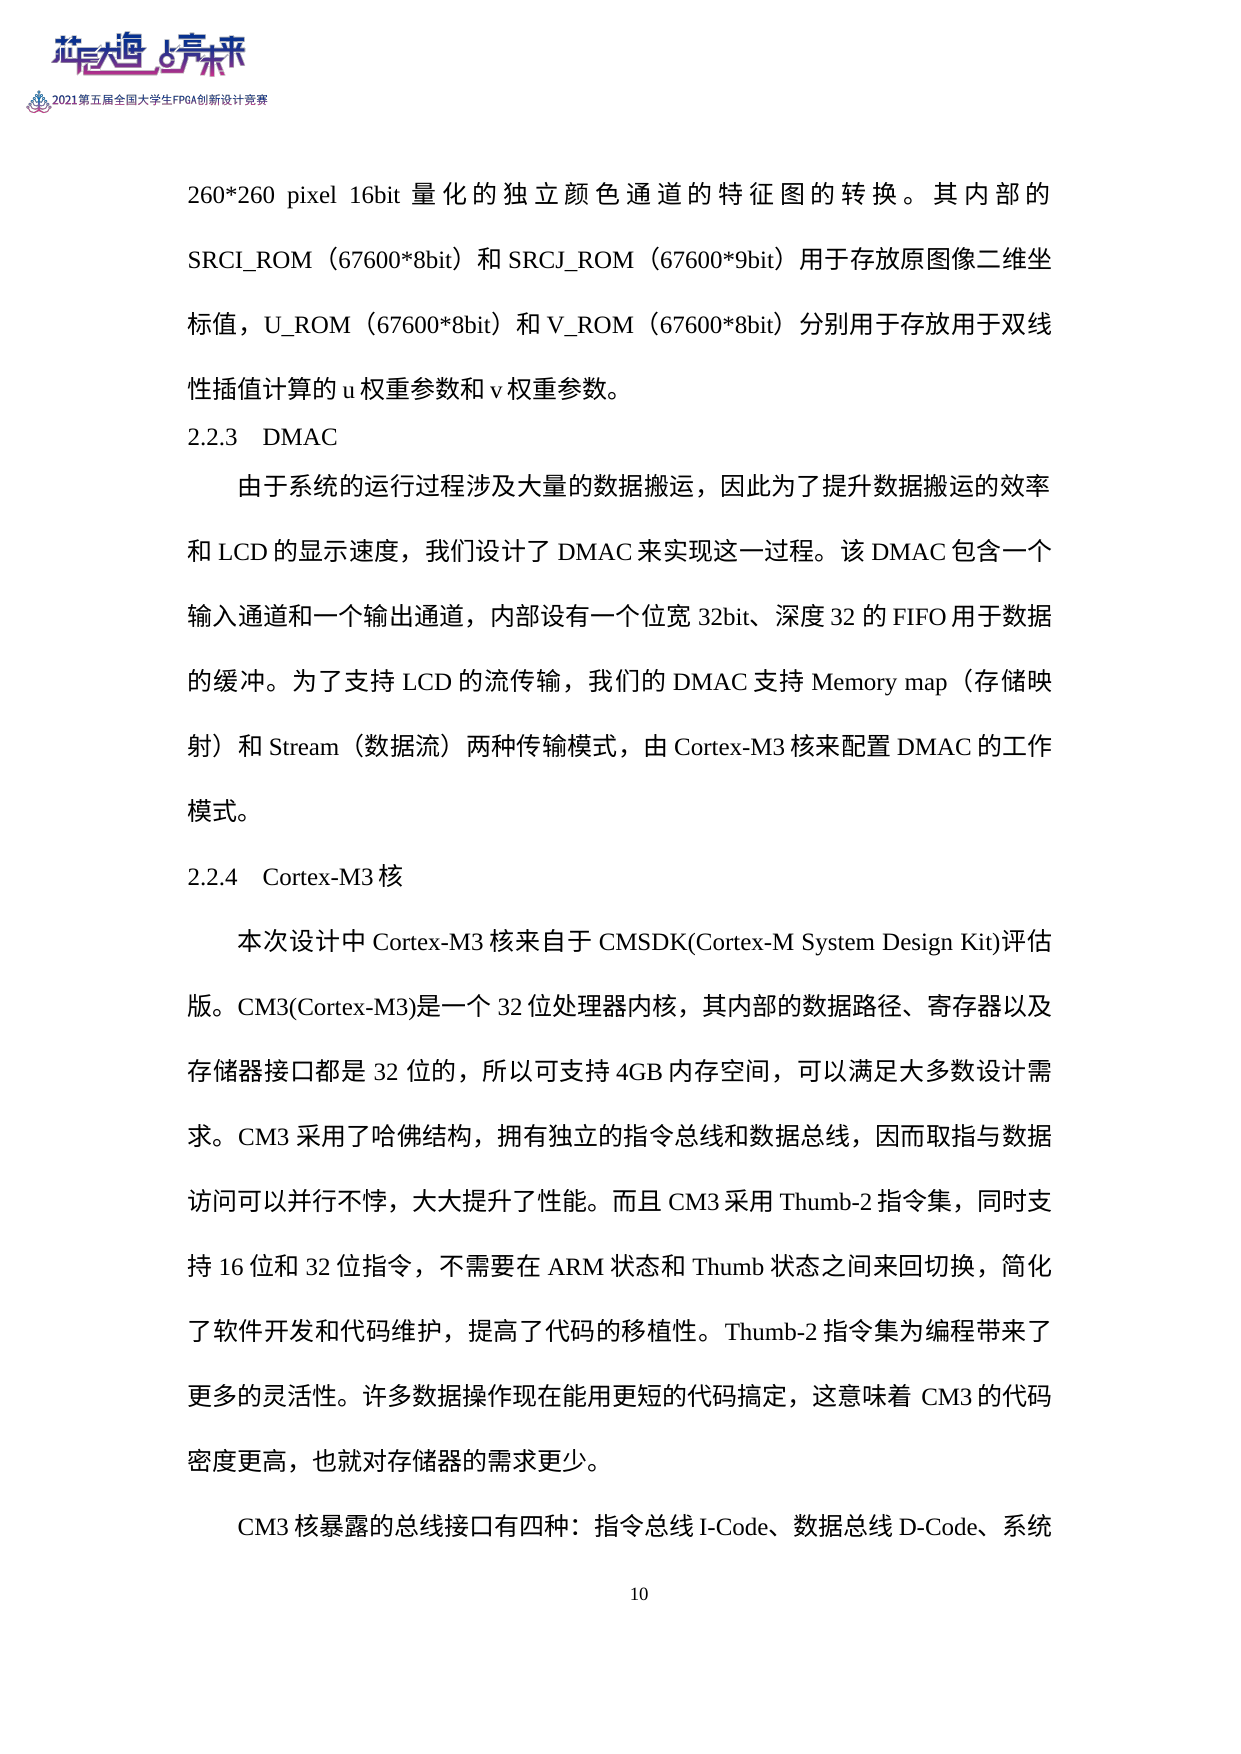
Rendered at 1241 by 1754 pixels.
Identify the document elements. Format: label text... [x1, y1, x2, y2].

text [187, 1492, 1053, 1557]
picture [19, 14, 274, 119]
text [187, 160, 1053, 420]
text 本次设计中Cortex-M3核来自于CMSDK(Cortex-M System Design Kit)评估版。CM3(Cortex-M3)是一个 32位处理器内核，其内部的数据路径、寄存器以及存储器接口都是 32 位的，所以可支持4GB内存空间，可以满足大多数设计需求。CM3 采用了哈佛结构，拥有独立的指令总线和数据总线，因而取指与数据访问可以并行不悖，大大提升了性能。而且CM3采用Thumb-2指令集，同时支持16位和32位指令，不需要在ARM状态和Thumb状态之间来回切换，简化了软件开发和代码维护，提高了代码的移植性。Thumb-2指令集为编程带来了更多的灵活性。许多数据操作现在能用更短的代码搞定，这意味着 CM3的代码密度更高，也就对存储器的需求更少。 [187, 907, 1053, 1492]
list DMAC [187, 420, 1053, 452]
text 由于系统的运行过程涉及大量的数据搬运，因此为了提升数据搬运的效率和LCD的显示速度，我们设计了DMAC来实现这一过程。该DMAC包含一个输入通道和一个输出通道，内部设有一个位宽32bit、深度32 的FIFO用于数据的缓冲。为了支持LCD的流传输，我们的DMAC支持Memory map（存储映射）和Stream（数据流）两种传输模式，由Cortex-M3核来配置DMAC的工作模式。 [187, 452, 1053, 842]
list Cortex-M3核 [187, 842, 1053, 907]
